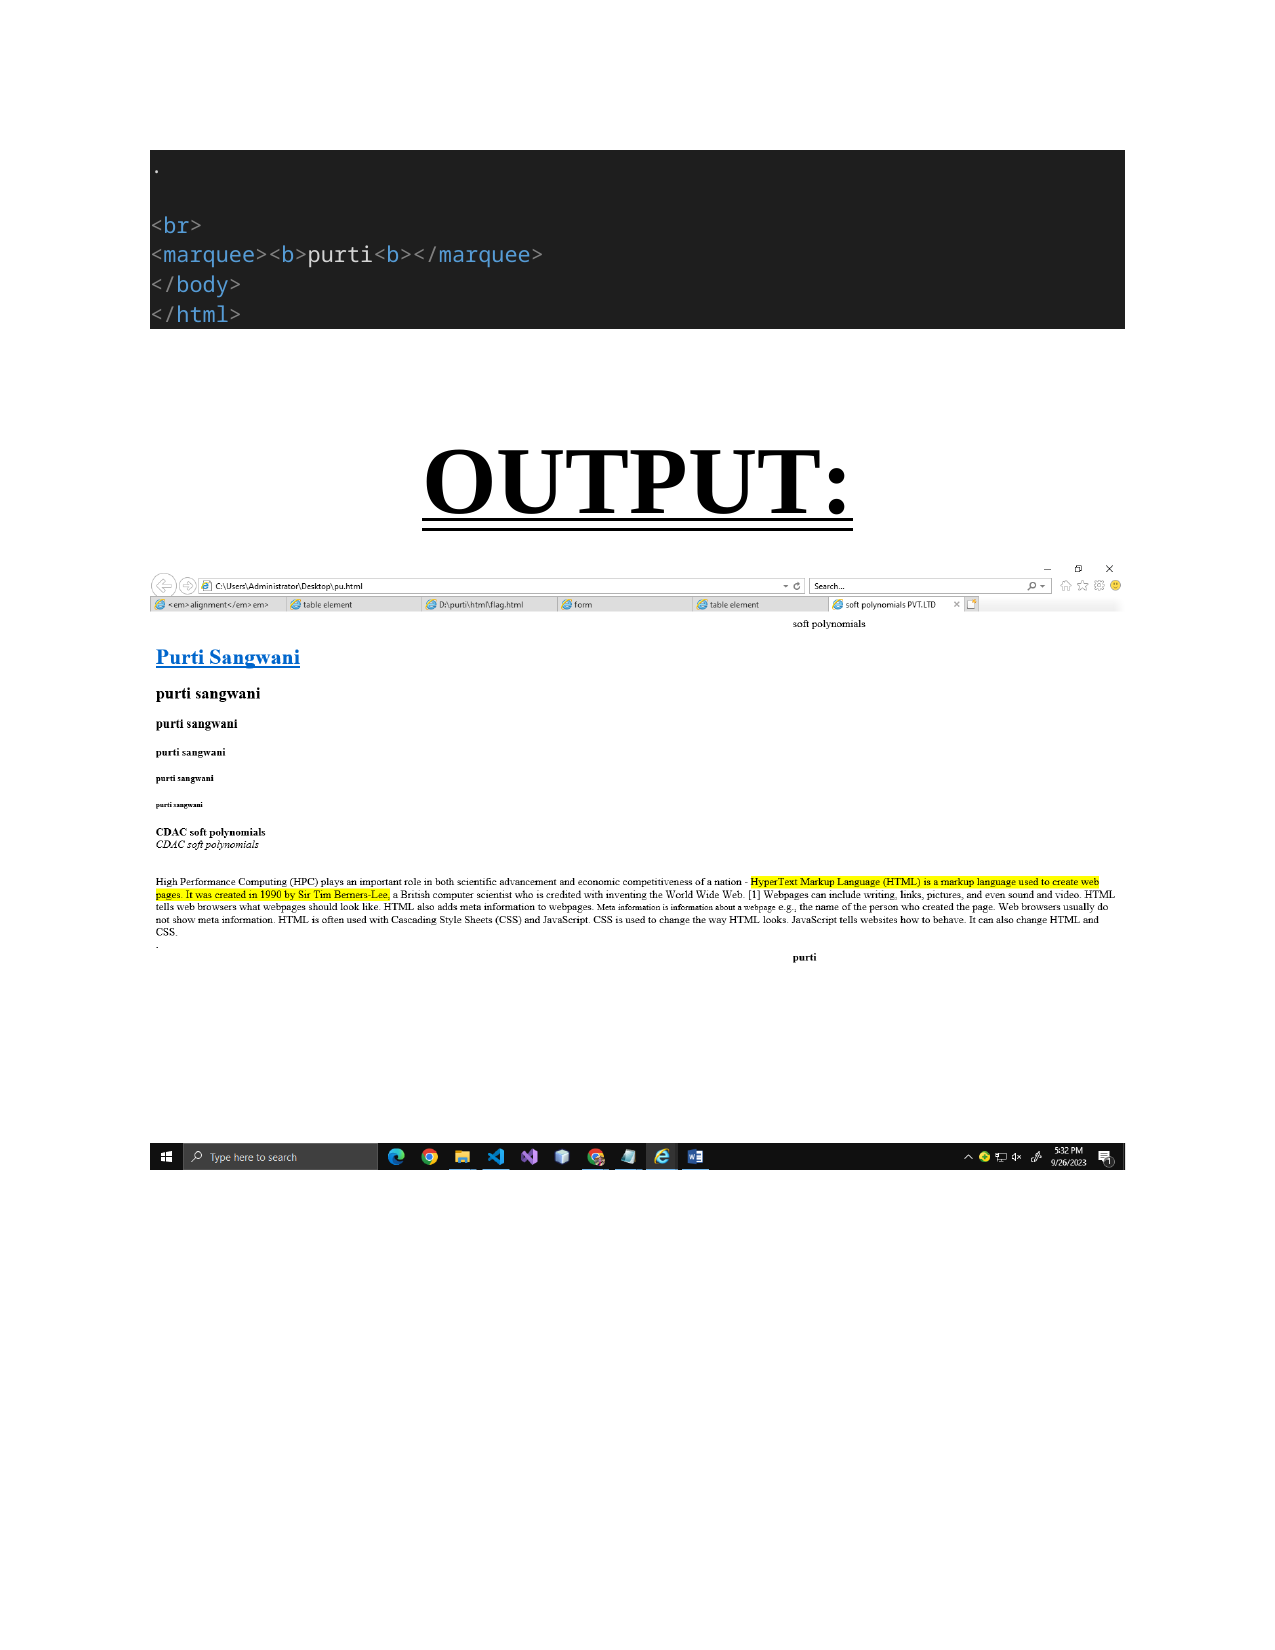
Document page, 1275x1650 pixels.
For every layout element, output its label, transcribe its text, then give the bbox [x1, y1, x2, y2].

text </html> [150, 299, 1125, 329]
text <marquee><b>purti<b></marquee> [150, 239, 1125, 269]
text . [150, 150, 1125, 180]
text <br> [150, 209, 1125, 239]
text </body> [150, 269, 1125, 299]
text OUTPUT: [150, 424, 1125, 534]
picture [150, 559, 1125, 1170]
